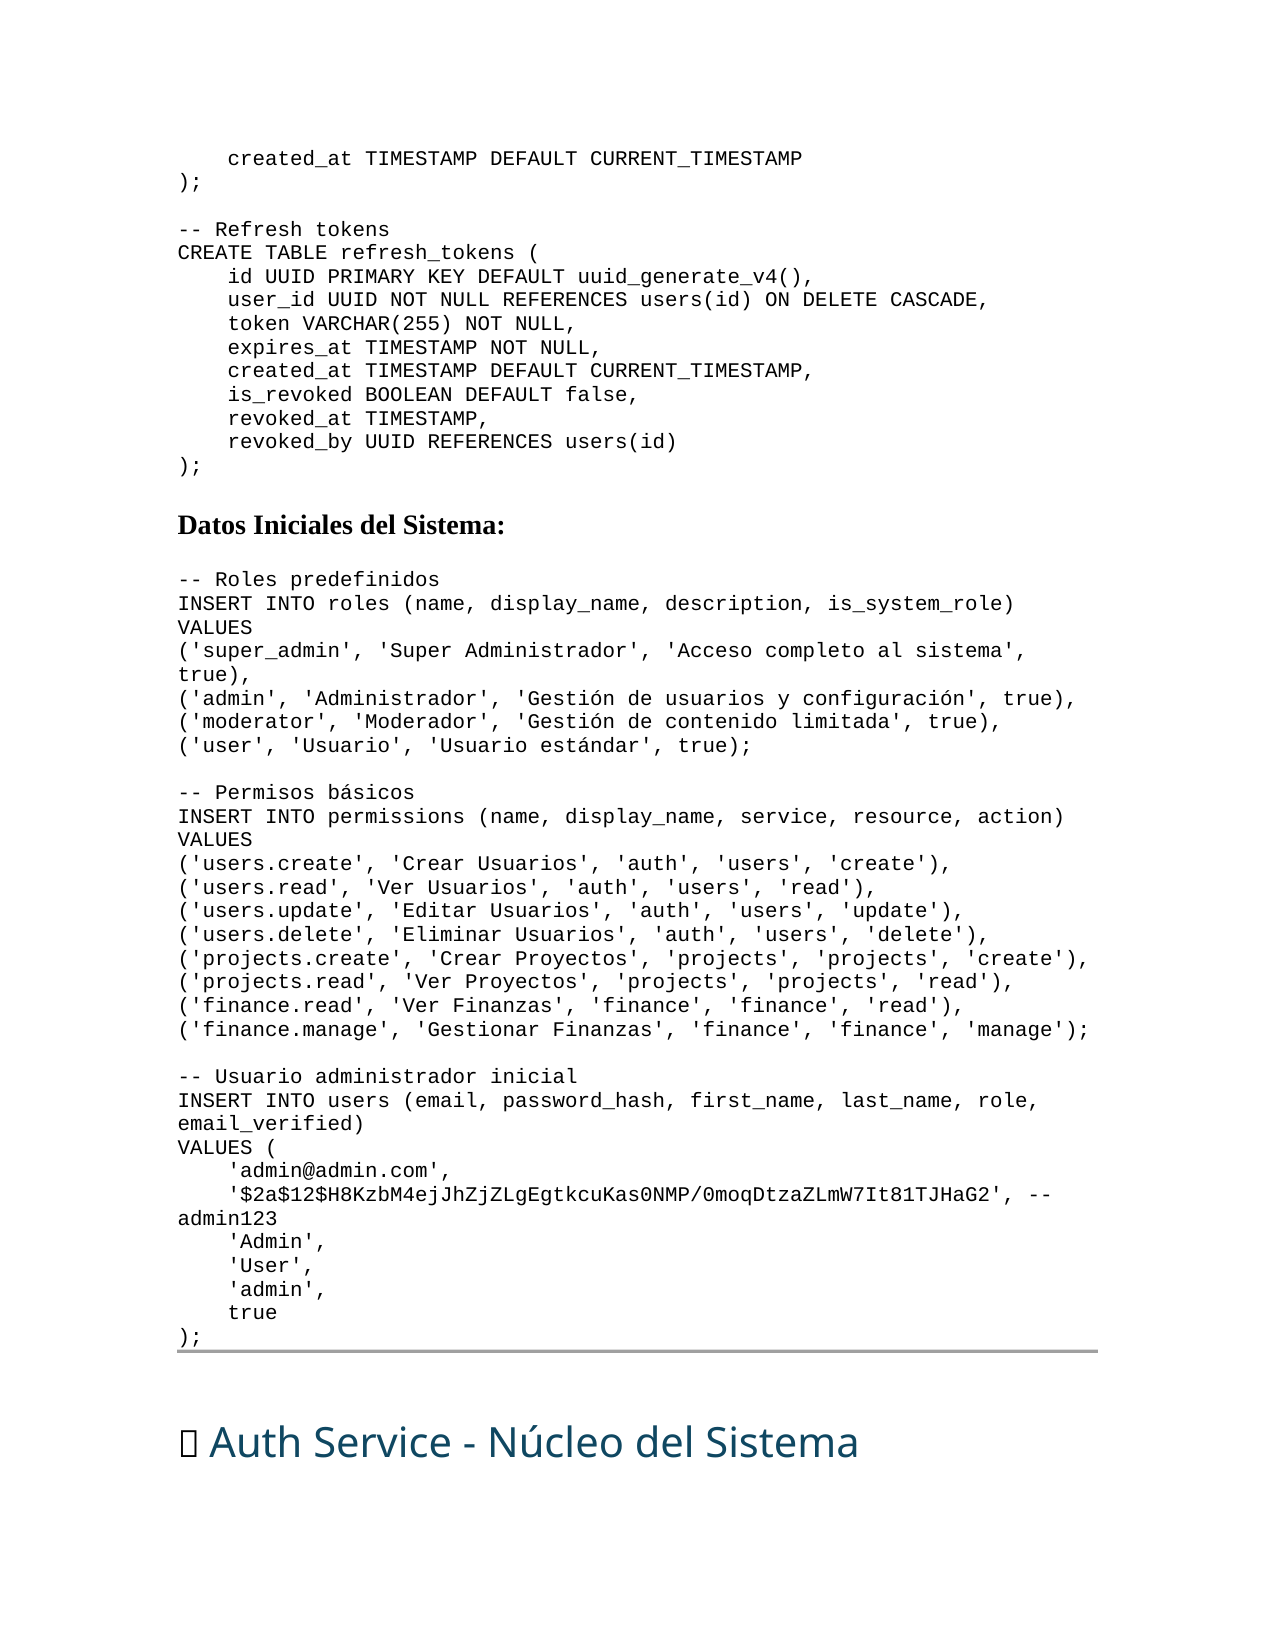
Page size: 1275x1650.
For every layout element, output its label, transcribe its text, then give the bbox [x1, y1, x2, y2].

text -- Refresh tokens [177, 218, 1098, 242]
text id UUID PRIMARY KEY DEFAULT uuid_generate_v4(), [177, 266, 1098, 289]
text is_revoked BOOLEAN DEFAULT false, [177, 384, 1098, 408]
text ); [177, 455, 1098, 479]
text created_at TIMESTAMP DEFAULT CURRENT_TIMESTAMP, [177, 360, 1098, 384]
text expires_at TIMESTAMP NOT NULL, [177, 337, 1098, 360]
text ('users.read', 'Ver Usuarios', 'auth', 'users', 'read'), [177, 877, 1098, 900]
text VALUES ( [177, 1137, 1098, 1161]
text ('users.update', 'Editar Usuarios', 'auth', 'users', 'update'), [177, 900, 1098, 924]
text INSERT INTO permissions (name, display_name, service, resource, action) VALUES [177, 806, 1098, 853]
text 🔐 Auth Service - Núcleo del Sistema [177, 1413, 1098, 1470]
text user_id UUID NOT NULL REFERENCES users(id) ON DELETE CASCADE, [177, 289, 1098, 313]
text -- Permisos básicos [177, 782, 1098, 806]
text revoked_by UUID REFERENCES users(id) [177, 431, 1098, 455]
text true [177, 1302, 1098, 1326]
text ('finance.manage', 'Gestionar Finanzas', 'finance', 'finance', 'manage'); [177, 1019, 1098, 1042]
text CREATE TABLE refresh_tokens ( [177, 242, 1098, 266]
text ('admin', 'Administrador', 'Gestión de usuarios y configuración', true), [177, 688, 1098, 711]
text 'admin', [177, 1279, 1098, 1302]
text ('moderator', 'Moderador', 'Gestión de contenido limitada', true), [177, 711, 1098, 735]
text '$2a$12$H8KzbM4ejJhZjZLgEgtkcuKas0NMP/0moqDtzaZLmW7It81TJHaG2', -- admin123 [177, 1184, 1098, 1231]
text ('projects.read', 'Ver Proyectos', 'projects', 'projects', 'read'), [177, 971, 1098, 995]
text Datos Iniciales del Sistema: [177, 508, 1098, 540]
text ('users.delete', 'Eliminar Usuarios', 'auth', 'users', 'delete'), [177, 924, 1098, 948]
text ); [177, 171, 1098, 195]
text ('user', 'Usuario', 'Usuario estándar', true); [177, 735, 1098, 758]
text -- Usuario administrador inicial [177, 1066, 1098, 1089]
text INSERT INTO roles (name, display_name, description, is_system_role) VALUES [177, 593, 1098, 640]
text 'admin@admin.com', [177, 1161, 1098, 1184]
text ('projects.create', 'Crear Proyectos', 'projects', 'projects', 'create'), [177, 948, 1098, 971]
text 'Admin', [177, 1231, 1098, 1255]
text ('finance.read', 'Ver Finanzas', 'finance', 'finance', 'read'), [177, 995, 1098, 1019]
text ); [177, 1326, 1098, 1349]
text created_at TIMESTAMP DEFAULT CURRENT_TIMESTAMP [177, 148, 1098, 171]
text INSERT INTO users (email, password_hash, first_name, last_name, role, email_verified) [177, 1089, 1098, 1137]
text ('users.create', 'Crear Usuarios', 'auth', 'users', 'create'), [177, 853, 1098, 877]
text revoked_at TIMESTAMP, [177, 408, 1098, 431]
text 'User', [177, 1255, 1098, 1279]
text token VARCHAR(255) NOT NULL, [177, 313, 1098, 337]
text -- Roles predefinidos [177, 569, 1098, 593]
text ('super_admin', 'Super Administrador', 'Acceso completo al sistema', true), [177, 640, 1098, 688]
